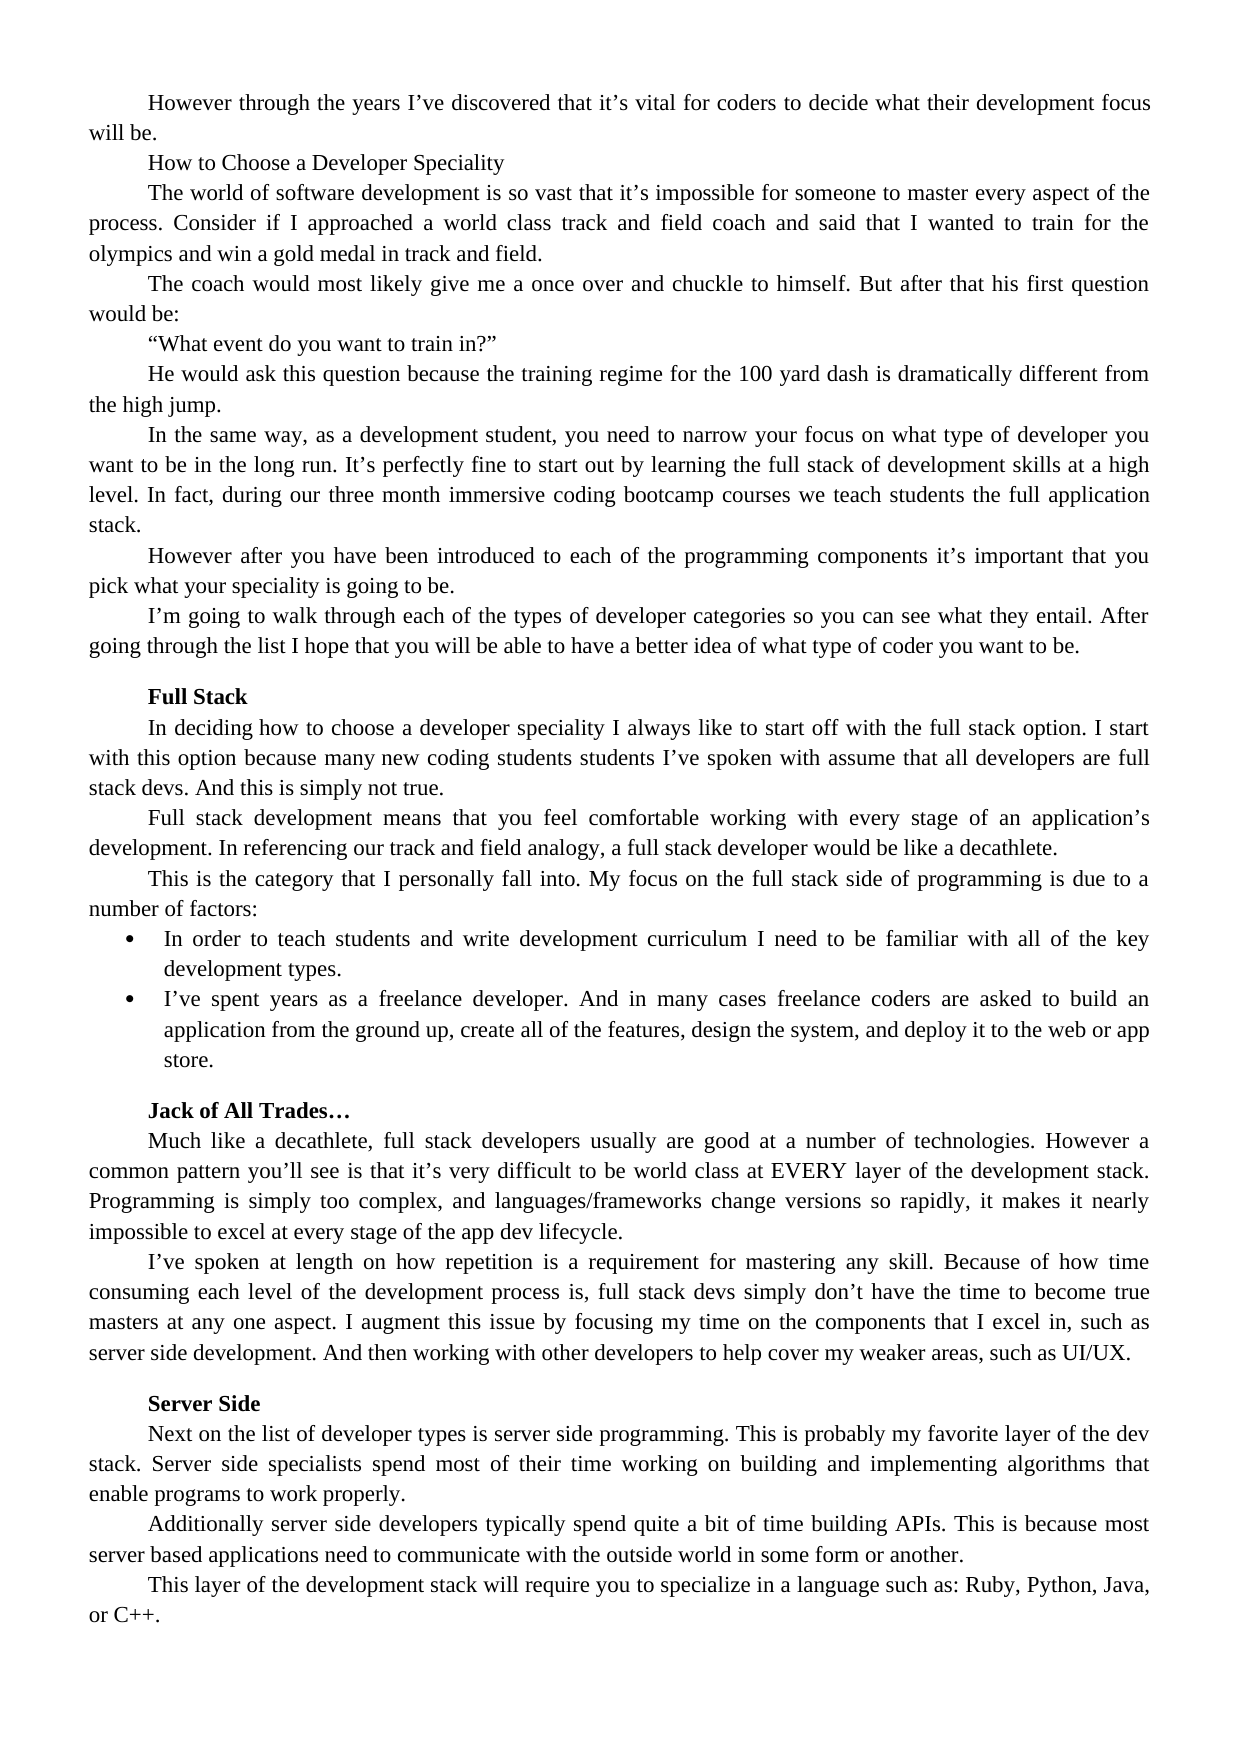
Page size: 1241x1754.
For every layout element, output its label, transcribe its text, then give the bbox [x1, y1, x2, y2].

subtitle Jack of All Trades… [89, 1097, 1152, 1123]
text Full stack development means that you feel comfortable working with every stage of an application’s development. In referencing our track and field analogy, a full stack developer would be like a decathlete. [89, 804, 1152, 861]
text Additionally server side developers typically spend quite a bit of time building APIs. This is because most server based applications need to communicate with the outside world in some form or another. [89, 1511, 1152, 1567]
text This layer of the development stack will require you to specialize in a language such as: Ruby, Python, Java, or C++. [89, 1571, 1152, 1627]
subtitle Server Side [89, 1390, 1152, 1416]
text This is the category that I personally fall into. My focus on the full stack side of programming is due to a number of factors: [89, 865, 1152, 921]
subtitle Full Stack [89, 683, 1152, 710]
text I’ve spoken at length on how repetition is a requirement for mastering any skill. Because of how time consuming each level of the development process is, full stack devs simply don’t have the time to become true masters at any one aspect. I augment this issue by focusing my time on the components that I excel in, such as server side development. And then working with other developers to help cover my weaker areas, such as UI/UX. [89, 1248, 1152, 1365]
text How to Choose a Developer Speciality [89, 149, 1152, 175]
list In order to teach students and write development curriculum I need to be familiar with all of the key development types. [126, 925, 1152, 982]
text I’m going to walk through each of the types of developer categories so you can see what they entail. After going through the list I hope that you will be able to have a better idea of what type of coder you want to be. [89, 602, 1152, 659]
text Next on the list of developer types is server side programming. This is probably my favorite layer of the dev stack. Server side specialists spend most of their time working on building and implementing algorithms that enable programs to work properly. [89, 1420, 1152, 1507]
text In the same way, as a development student, you need to narrow your focus on what type of developer you want to be in the long run. It’s perfectly fine to start out by learning the full stack of development skills at a high level. In fact, during our three month immersive coding bootcamp courses we teach students the full application stack. [89, 421, 1152, 538]
text In deciding how to choose a developer speciality I always like to start off with the full stack option. I start with this option because many new coding students students I’ve spoken with assume that all developers are full stack devs. And this is simply not true. [89, 714, 1152, 800]
text However after you have been introduced to each of the programming components it’s important that you pick what your speciality is going to be. [89, 542, 1152, 598]
text However through the years I’ve discovered that it’s vital for coders to decide what their development focus will be. [89, 89, 1152, 145]
text The world of software development is so vast that it’s impossible for someone to master every aspect of the process. Consider if I approached a world class track and field coach and said that I wanted to train for the olympics and win a gold medal in track and field. [89, 179, 1152, 266]
text The coach would most likely give me a once over and chuckle to himself. But after that his first question would be: [89, 270, 1152, 326]
text “What event do you want to train in?” [89, 330, 1152, 357]
text Much like a decathlete, full stack developers usually are good at a number of technologies. However a common pattern you’ll see is that it’s very difficult to be world class at EVERY layer of the development stack. Programming is simply too complex, and languages/frameworks change versions so rapidly, it makes it nearly impossible to excel at every stage of the app dev lifecycle. [89, 1127, 1152, 1244]
text He would ask this question because the training regime for the 100 yard dash is dramatically different from the high jump. [89, 361, 1152, 417]
list I’ve spent years as a freelance developer. And in many cases freelance coders are asked to build an application from the ground up, create all of the features, design the system, and deploy it to the web or app store. [126, 986, 1152, 1072]
